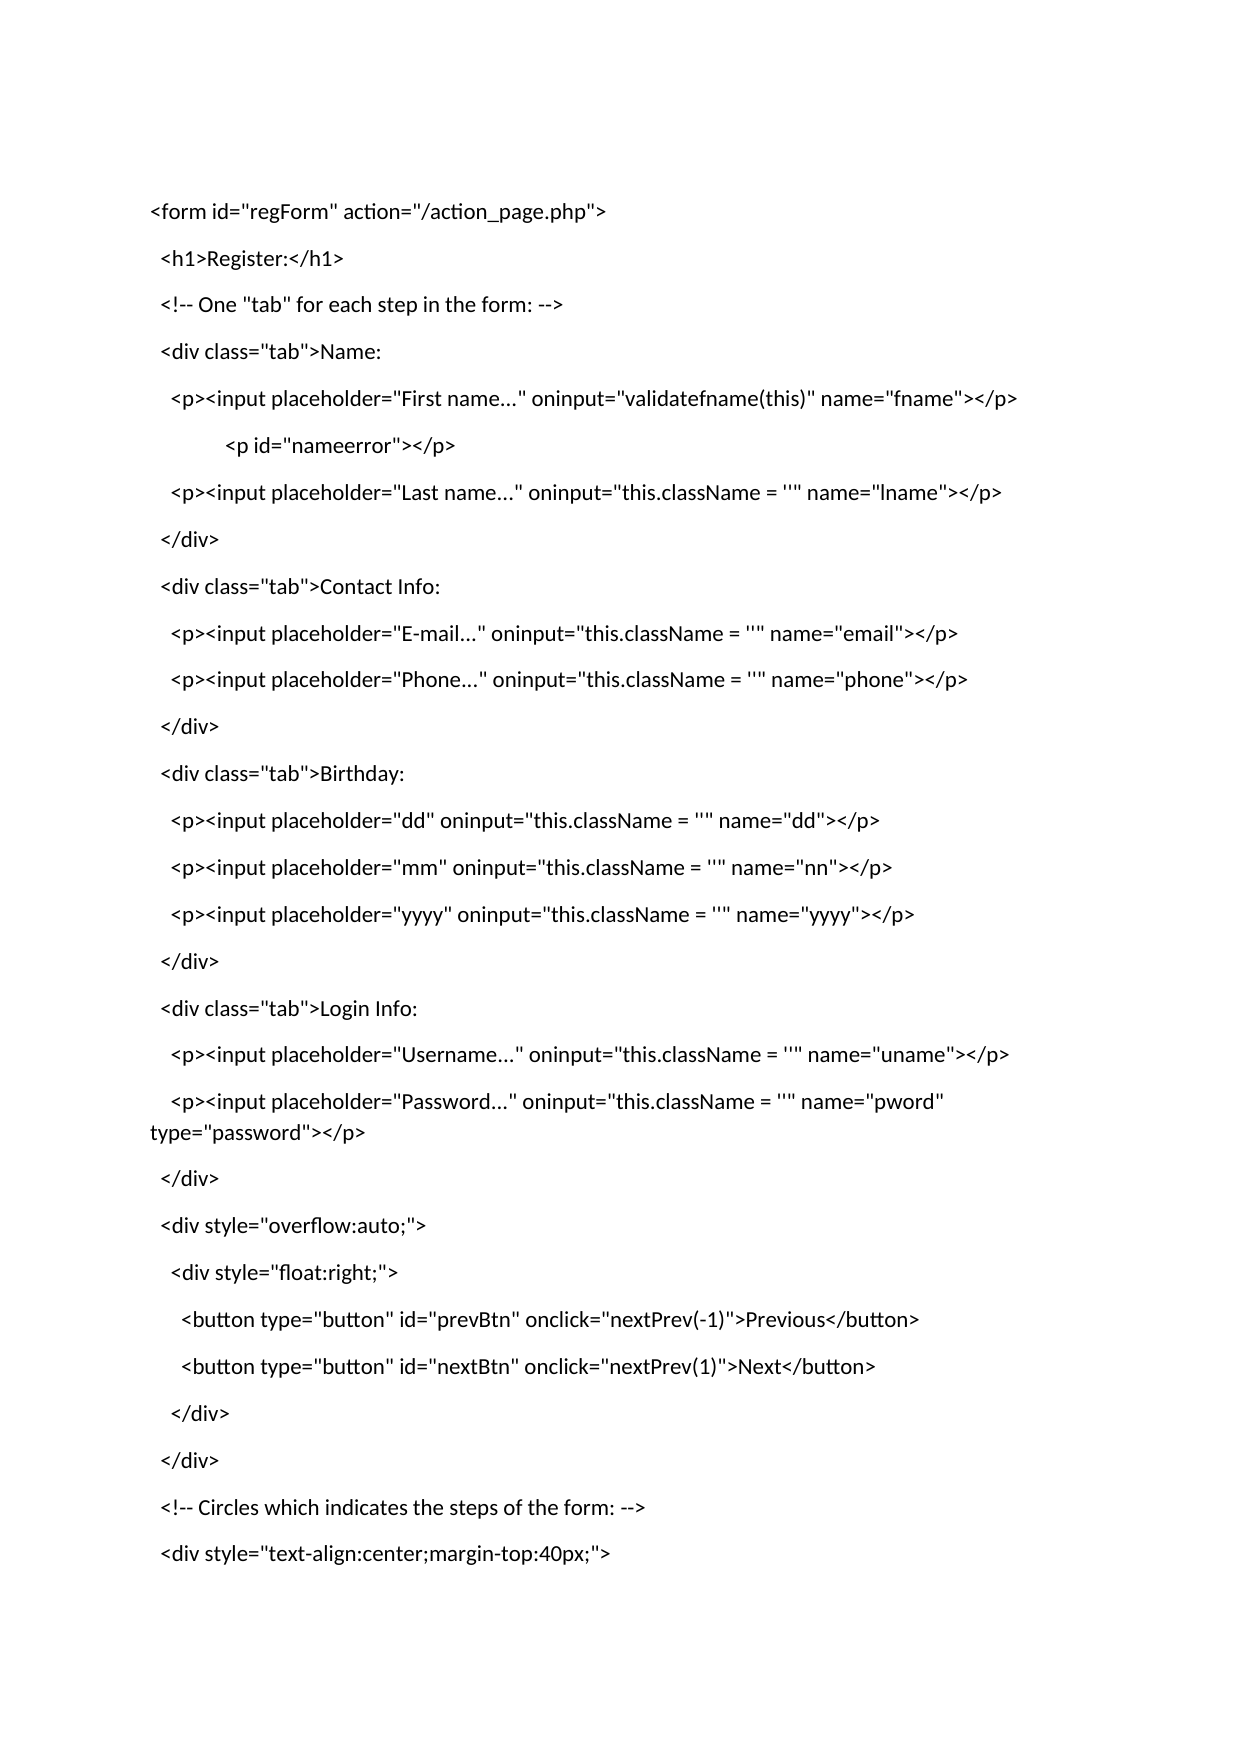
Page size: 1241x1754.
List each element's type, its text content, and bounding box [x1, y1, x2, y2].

text </div> [150, 525, 1090, 553]
text </div> [150, 1164, 1090, 1193]
text <p><input placeholder="Password..." oninput="this.className = ''" name="pword" type="password"></p> [150, 1087, 1090, 1146]
text <div class="tab">Name: [150, 337, 1090, 366]
text <h1>Register:</h1> [150, 244, 1090, 272]
text <form id="regForm" action="/action_page.php"> [150, 197, 1090, 225]
text <div class="tab">Birthday: [150, 759, 1090, 787]
text <p><input placeholder="yyyy" oninput="this.className = ''" name="yyyy"></p> [150, 900, 1090, 928]
text <button type="button" id="nextBtn" onclick="nextPrev(1)">Next</button> [150, 1352, 1090, 1380]
text <p><input placeholder="Username..." oninput="this.className = ''" name="uname"></p> [150, 1041, 1090, 1069]
text <div style="text-align:center;margin-top:40px;"> [150, 1539, 1090, 1568]
text <p><input placeholder="dd" oninput="this.className = ''" name="dd"></p> [150, 806, 1090, 834]
text </div> [150, 1446, 1090, 1474]
text </div> [150, 1399, 1090, 1427]
text </div> [150, 947, 1090, 975]
text <div style="float:right;"> [150, 1258, 1090, 1286]
text <p><input placeholder="E-mail..." oninput="this.className = ''" name="email"></p> [150, 619, 1090, 647]
text <p><input placeholder="Last name..." oninput="this.className = ''" name="lname"></p> [150, 478, 1090, 506]
text <div class="tab">Login Info: [150, 994, 1090, 1022]
text </div> [150, 712, 1090, 741]
text <button type="button" id="prevBtn" onclick="nextPrev(-1)">Previous</button> [150, 1305, 1090, 1333]
text <!-- Circles which indicates the steps of the form: --> [150, 1493, 1090, 1521]
text <!-- One "tab" for each step in the form: --> [150, 291, 1090, 319]
text <div class="tab">Contact Info: [150, 572, 1090, 600]
text <p><input placeholder="First name..." oninput="validatefname(this)" name="fname"></p> [150, 384, 1090, 412]
text <p id="nameerror"></p> [150, 431, 1090, 459]
text <p><input placeholder="Phone..." oninput="this.className = ''" name="phone"></p> [150, 666, 1090, 694]
text <p><input placeholder="mm" oninput="this.className = ''" name="nn"></p> [150, 853, 1090, 881]
text <div style="overflow:auto;"> [150, 1211, 1090, 1239]
